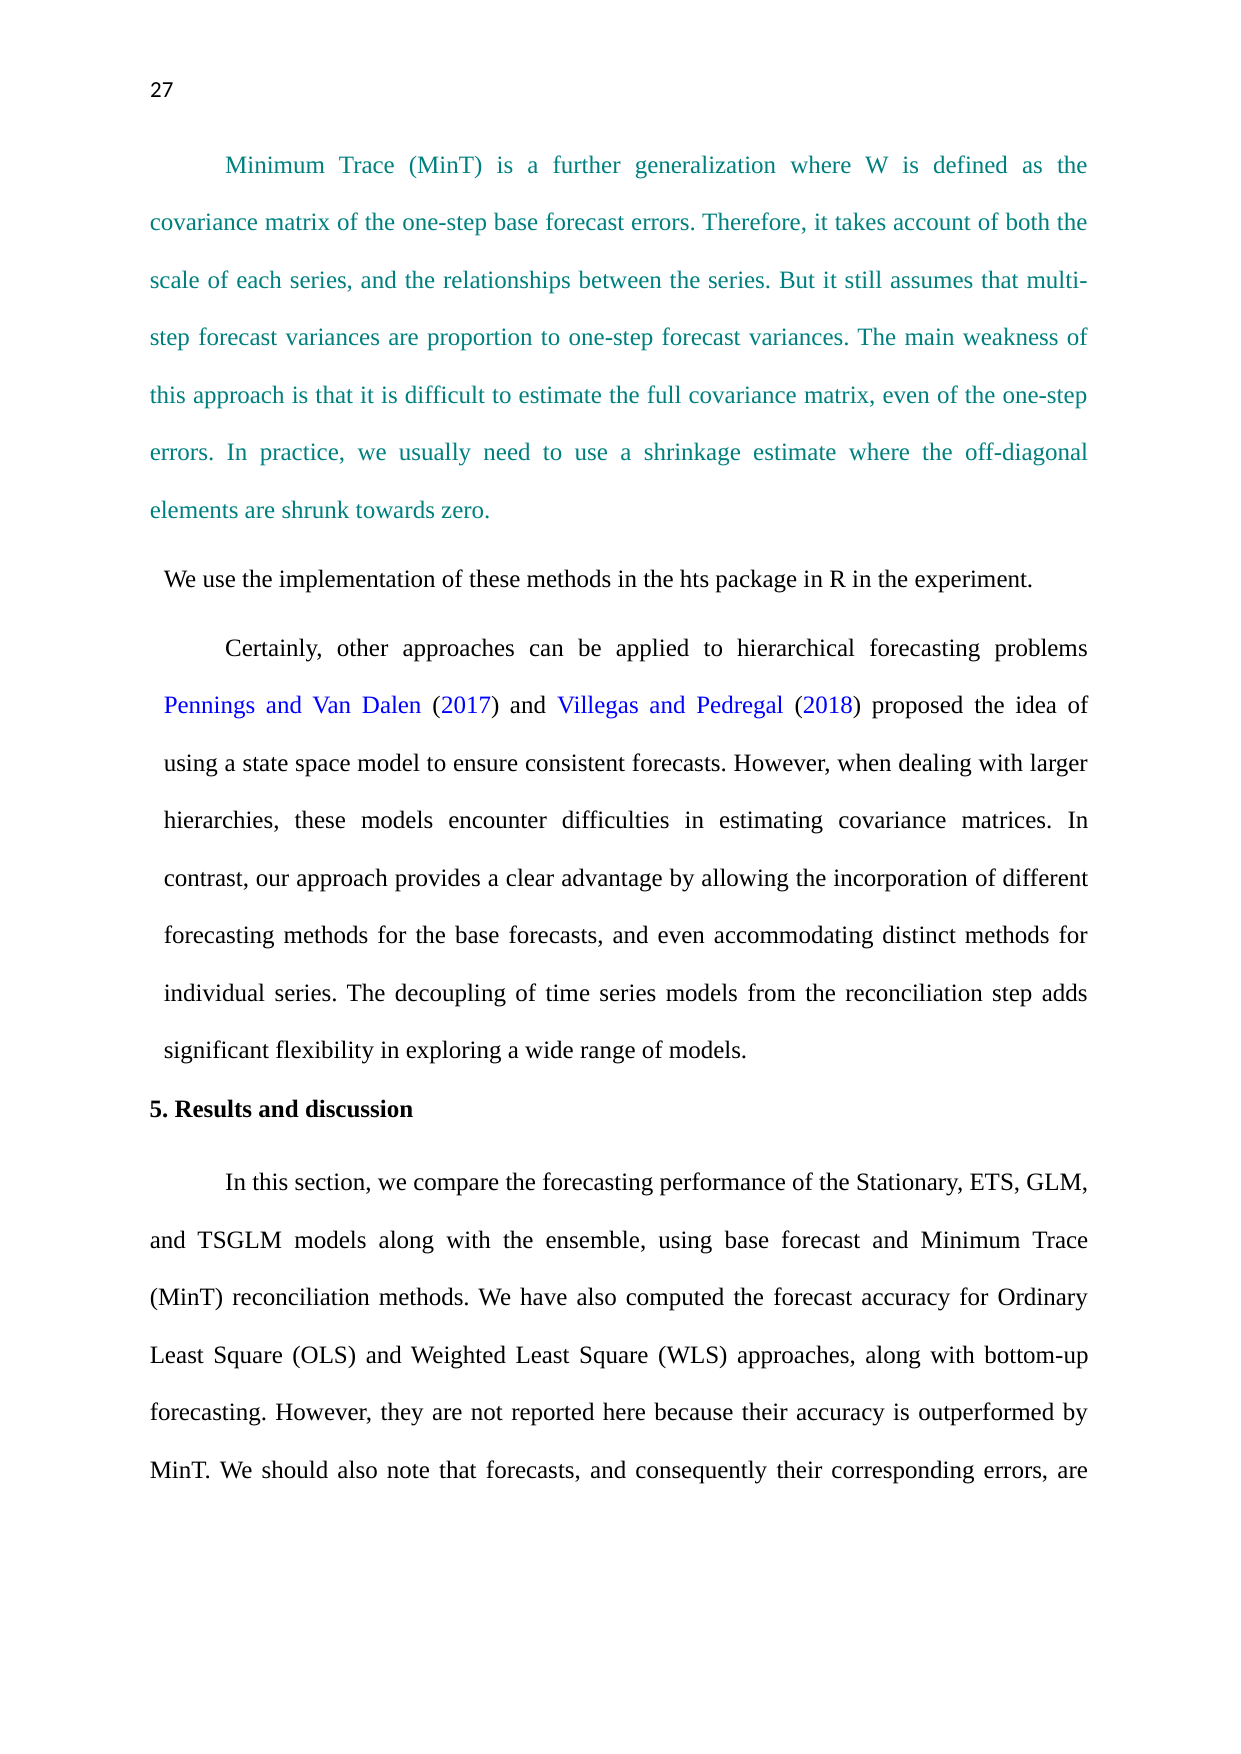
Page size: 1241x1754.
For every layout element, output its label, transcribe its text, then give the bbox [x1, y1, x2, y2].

text Certainly, other approaches can be applied to hierarchical forecasting problems Pennings and Van Dalen (2017) and Villegas and Pedregal (2018) proposed the idea of using a state space model to ensure consistent forecasts. However, when dealing with larger hierarchies, these models encounter difficulties in estimating covariance matrices. In contrast, our approach provides a clear advantage by allowing the incorporation of different forecasting methods for the base forecasts, and even accommodating distinct methods for individual series. The decoupling of time series models from the reconciliation step adds significant flexibility in exploring a wide range of models. [163, 633, 1089, 1064]
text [149, 1167, 1089, 1483]
subtitle 5. Results and discussion [149, 1094, 1090, 1123]
text We use the implementation of these methods in the hts package in R in the experiment. [163, 564, 1089, 593]
text Minimum Trace (MinT) is a further generalization where W is defined as the covariance matrix of the one-step base forecast errors. Therefore, it takes account of both the scale of each series, and the relationships between the series. But it still assumes that multi-step forecast variances are proportion to one-step forecast variances. The main weakness of this approach is that it is difficult to estimate the full covariance matrix, even of the one-step errors. In practice, we usually need to use a shrinkage estimate where the off-diagonal elements are shrunk towards zero. [149, 150, 1089, 524]
